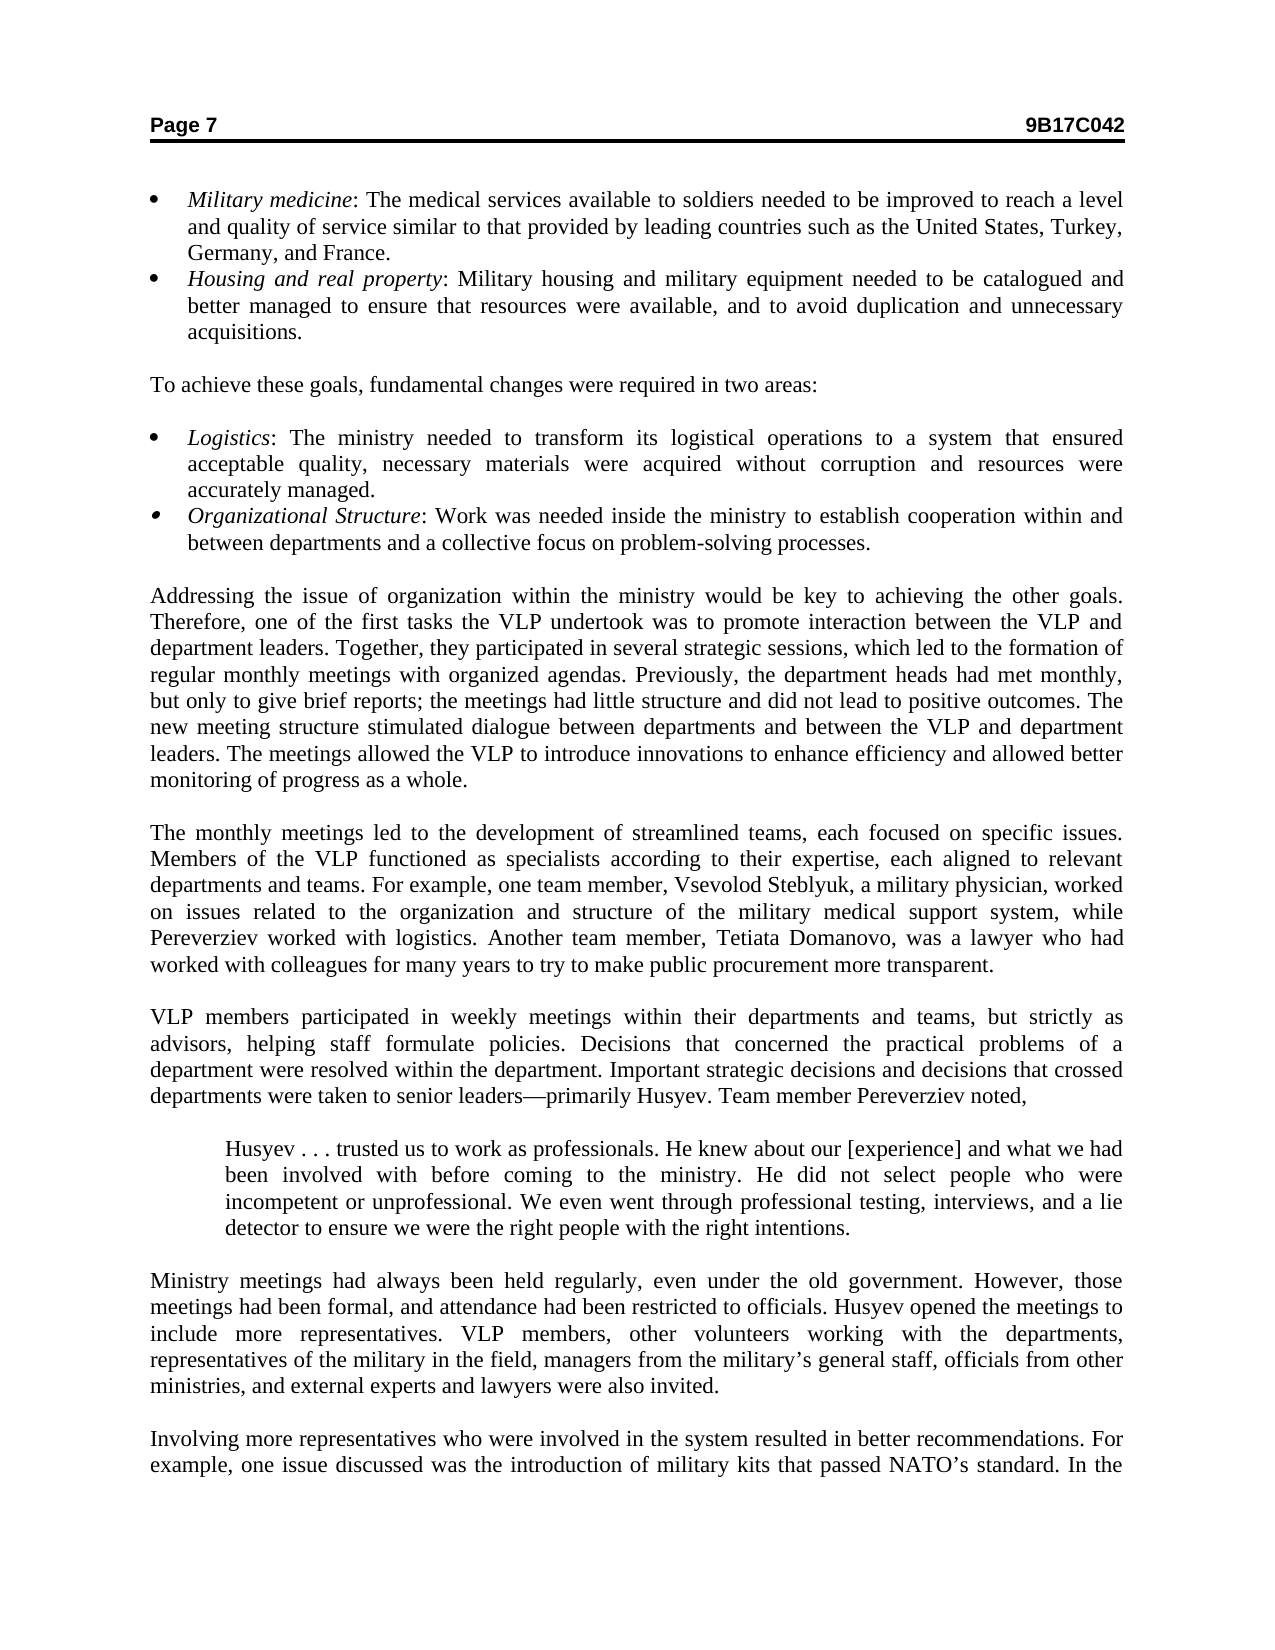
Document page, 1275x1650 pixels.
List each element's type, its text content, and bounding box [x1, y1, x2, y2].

text VLP members participated in weekly meetings within their departments and teams, but strictly as advisors, helping staff formulate policies. Decisions that concerned the practical problems of a department were resolved within the department. Important strategic decisions and decisions that crossed departments were taken to senior leaders—primarily Husyev. Team member Pereverziev noted, [150, 1003, 1125, 1109]
text Addressing the issue of organization within the ministry would be key to achieving the other goals. Therefore, one of the first tasks the VLP undertook was to promote interaction between the VLP and department leaders. Together, they participated in several strategic sessions, which led to the formation of regular monthly meetings with organized agendas. Previously, the department heads had met monthly, but only to give brief reports; the meetings had little structure and did not lead to positive outcomes. The new meeting structure stimulated dialogue between departments and between the VLP and department leaders. The meetings allowed the VLP to introduce innovations to enhance efficiency and allowed better monitoring of progress as a whole. [150, 582, 1125, 792]
text Husyev . . . trusted us to work as professionals. He knew about our [experience] and what we had been involved with before coming to the ministry. He did not select people who were incompetent or unprofessional. We even went through professional testing, interviews, and a lie detector to ensure we were the right people with the right intentions. [225, 1135, 1125, 1241]
text Ministry meetings had always been held regularly, even under the old government. However, those meetings had been formal, and attendance had been restricted to officials. Husyev opened the meetings to include more representatives. VLP members, other volunteers working with the departments, representatives of the military in the field, managers from the military’s general staff, officials from other ministries, and external experts and lawyers were also invited. [150, 1267, 1125, 1399]
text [150, 1425, 1125, 1478]
text The monthly meetings led to the development of streamlined teams, each focused on specific issues. Members of the VLP functioned as specialists according to their expertise, each aligned to relevant departments and teams. For example, one team member, Vsevolod Steblyuk, a military physician, worked on issues related to the organization and structure of the military medical support system, while Pereverziev worked with logistics. Another team member, Tetiata Domanovo, was a lawyer who had worked with colleagues for many years to try to make public procurement more transparent. [150, 819, 1125, 977]
text To achieve these goals, fundamental changes were required in two areas: [150, 371, 1125, 397]
list Organizational Structure: Work was needed inside the ministry to establish cooperation within and between departments and a collective focus on problem-solving processes. [150, 503, 1125, 555]
list Housing and real property: Military housing and military equipment needed to be catalogued and better managed to ensure that resources were available, and to avoid duplication and unnecessary acquisitions. [150, 265, 1125, 344]
list Logistics: The ministry needed to transform its logistical operations to a system that ensured acceptable quality, necessary materials were acquired without corruption and resources were accurately managed. [150, 423, 1125, 503]
list Military medicine: The medical services available to soldiers needed to be improved to reach a level and quality of service similar to that provided by leading countries such as the United States, Turkey, Germany, and France. [150, 186, 1125, 265]
